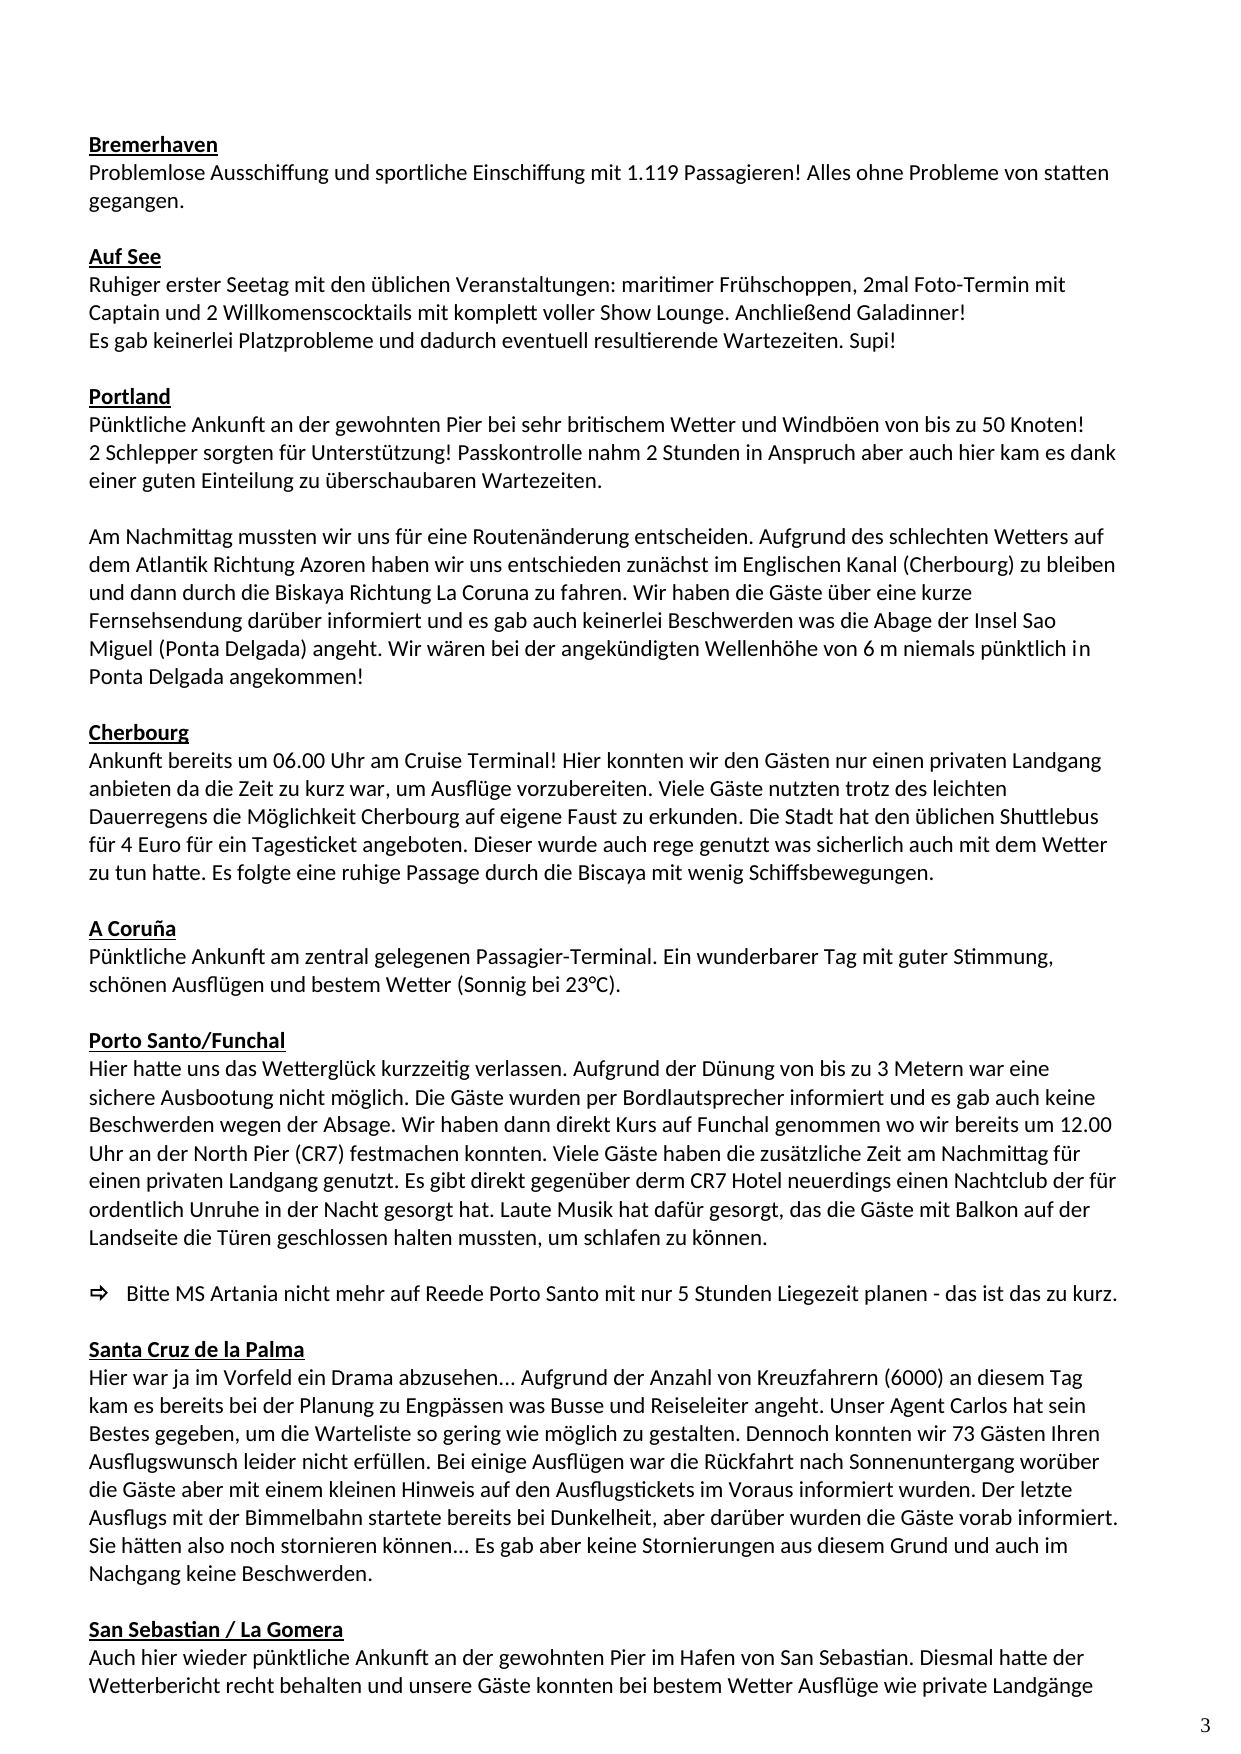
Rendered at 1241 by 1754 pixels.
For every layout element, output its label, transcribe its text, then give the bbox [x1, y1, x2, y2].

text Auf See [89, 242, 1122, 270]
text Am Nachmittag mussten wir uns für eine Routenänderung entscheiden. Aufgrund des schlechten Wetters auf dem Atlantik Richtung Azoren haben wir uns entschieden zunächst im Englischen Kanal (Cherbourg) zu bleiben und dann durch die Biskaya Richtung La Coruna zu fahren. Wir haben die Gäste über eine kurze Fernsehsendung darüber informiert und es gab auch keinerlei Beschwerden was die Abage der Insel Sao Miguel (Ponta Delgada) angeht. Wir wären bei der angekündigten Wellenhöhe von 6 m niemals pünktlich in Ponta Delgada angekommen! [89, 522, 1122, 690]
text Ankunft bereits um 06.00 Uhr am Cruise Terminal! Hier konnten wir den Gästen nur einen privaten Landgang anbieten da die Zeit zu kurz war, um Ausflüge vorzubereiten. Viele Gäste nutzten trotz des leichten Dauerregens die Möglichkeit Cherbourg auf eigene Faust zu erkunden. Die Stadt hat den üblichen Shuttlebus für 4 Euro für ein Tagesticket angeboten. Dieser wurde auch rege genutzt was sicherlich auch mit dem Wetter zu tun hatte. Es folgte eine ruhige Passage durch die Biscaya mit wenig Schiffsbewegungen. [89, 746, 1122, 886]
text Porto Santo/Funchal [89, 1027, 1122, 1054]
text 2 Schlepper sorgten für Unterstützung! Passkontrolle nahm 2 Stunden in Anspruch aber auch hier kam es dank einer guten Einteilung zu überschaubaren Wartezeiten. [89, 438, 1122, 494]
list Bitte MS Artania nicht mehr auf Reede Porto Santo mit nur 5 Stunden Liegezeit planen - das ist das zu kurz. [89, 1279, 1122, 1307]
text Es gab keinerlei Platzprobleme und dadurch eventuell resultierende Wartezeiten. Supi! [89, 326, 1122, 354]
text Problemlose Ausschiffung und sportliche Einschiffung mit 1.119 Passagieren! Alles ohne Probleme von statten gegangen. [89, 158, 1122, 214]
text Hier hatte uns das Wetterglück kurzzeitig verlassen. Aufgrund der Dünung von bis zu 3 Metern war eine sichere Ausbootung nicht möglich. Die Gäste wurden per Bordlautsprecher informiert und es gab auch keine [89, 1054, 1122, 1111]
text Beschwerden wegen der Absage. Wir haben dann direkt Kurs auf Funchal genommen wo wir bereits um 12.00 Uhr an der North Pier (CR7) festmachen konnten. Viele Gäste haben die zusätzliche Zeit am Nachmittag für einen privaten Landgang genutzt. Es gibt direkt gegenüber derm CR7 Hotel neuerdings einen Nachtclub der für ordentlich Unruhe in der Nacht gesorgt hat. Laute Musik hat dafür gesorgt, das die Gäste mit Balkon auf der Landseite die Türen geschlossen halten mussten, um schlafen zu können. [89, 1111, 1122, 1251]
text Ruhiger erster Seetag mit den üblichen Veranstaltungen: maritimer Frühschoppen, 2mal Foto-Termin mit Captain und 2 Willkomenscocktails mit komplett voller Show Lounge. Anchließend Galadinner! [89, 270, 1122, 326]
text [89, 1643, 1122, 1699]
text San Sebastian / La Gomera [89, 1615, 1122, 1643]
text Bremerhaven [89, 130, 1122, 158]
text Portland [89, 382, 1122, 410]
text Pünktliche Ankunft am zentral gelegenen Passagier-Terminal. Ein wunderbarer Tag mit guter Stimmung, schönen Ausflügen und bestem Wetter (Sonnig bei 23°C). [89, 942, 1122, 998]
text Hier war ja im Vorfeld ein Drama abzusehen... Aufgrund der Anzahl von Kreuzfahrern (6000) an diesem Tag kam es bereits bei der Planung zu Engpässen was Busse und Reiseleiter angeht. Unser Agent Carlos hat sein Bestes gegeben, um die Warteliste so gering wie möglich zu gestalten. Dennoch konnten wir 73 Gästen Ihren Ausflugswunsch leider nicht erfüllen. Bei einige Ausflügen war die Rückfahrt nach Sonnenuntergang worüber die Gäste aber mit einem kleinen Hinweis auf den Ausflugstickets im Voraus informiert wurden. Der letzte Ausflugs mit der Bimmelbahn startete bereits bei Dunkelheit, aber darüber wurden die Gäste vorab informiert. Sie hätten also noch stornieren können... Es gab aber keine Stornierungen aus diesem Grund und auch im Nachgang keine Beschwerden. [89, 1363, 1122, 1587]
text Cherbourg [89, 718, 1122, 746]
text Santa Cruz de la Palma [89, 1335, 1122, 1363]
text A Coruña [89, 914, 1122, 942]
text Pünktliche Ankunft an der gewohnten Pier bei sehr britischem Wetter und Windböen von bis zu 50 Knoten! [89, 410, 1122, 438]
